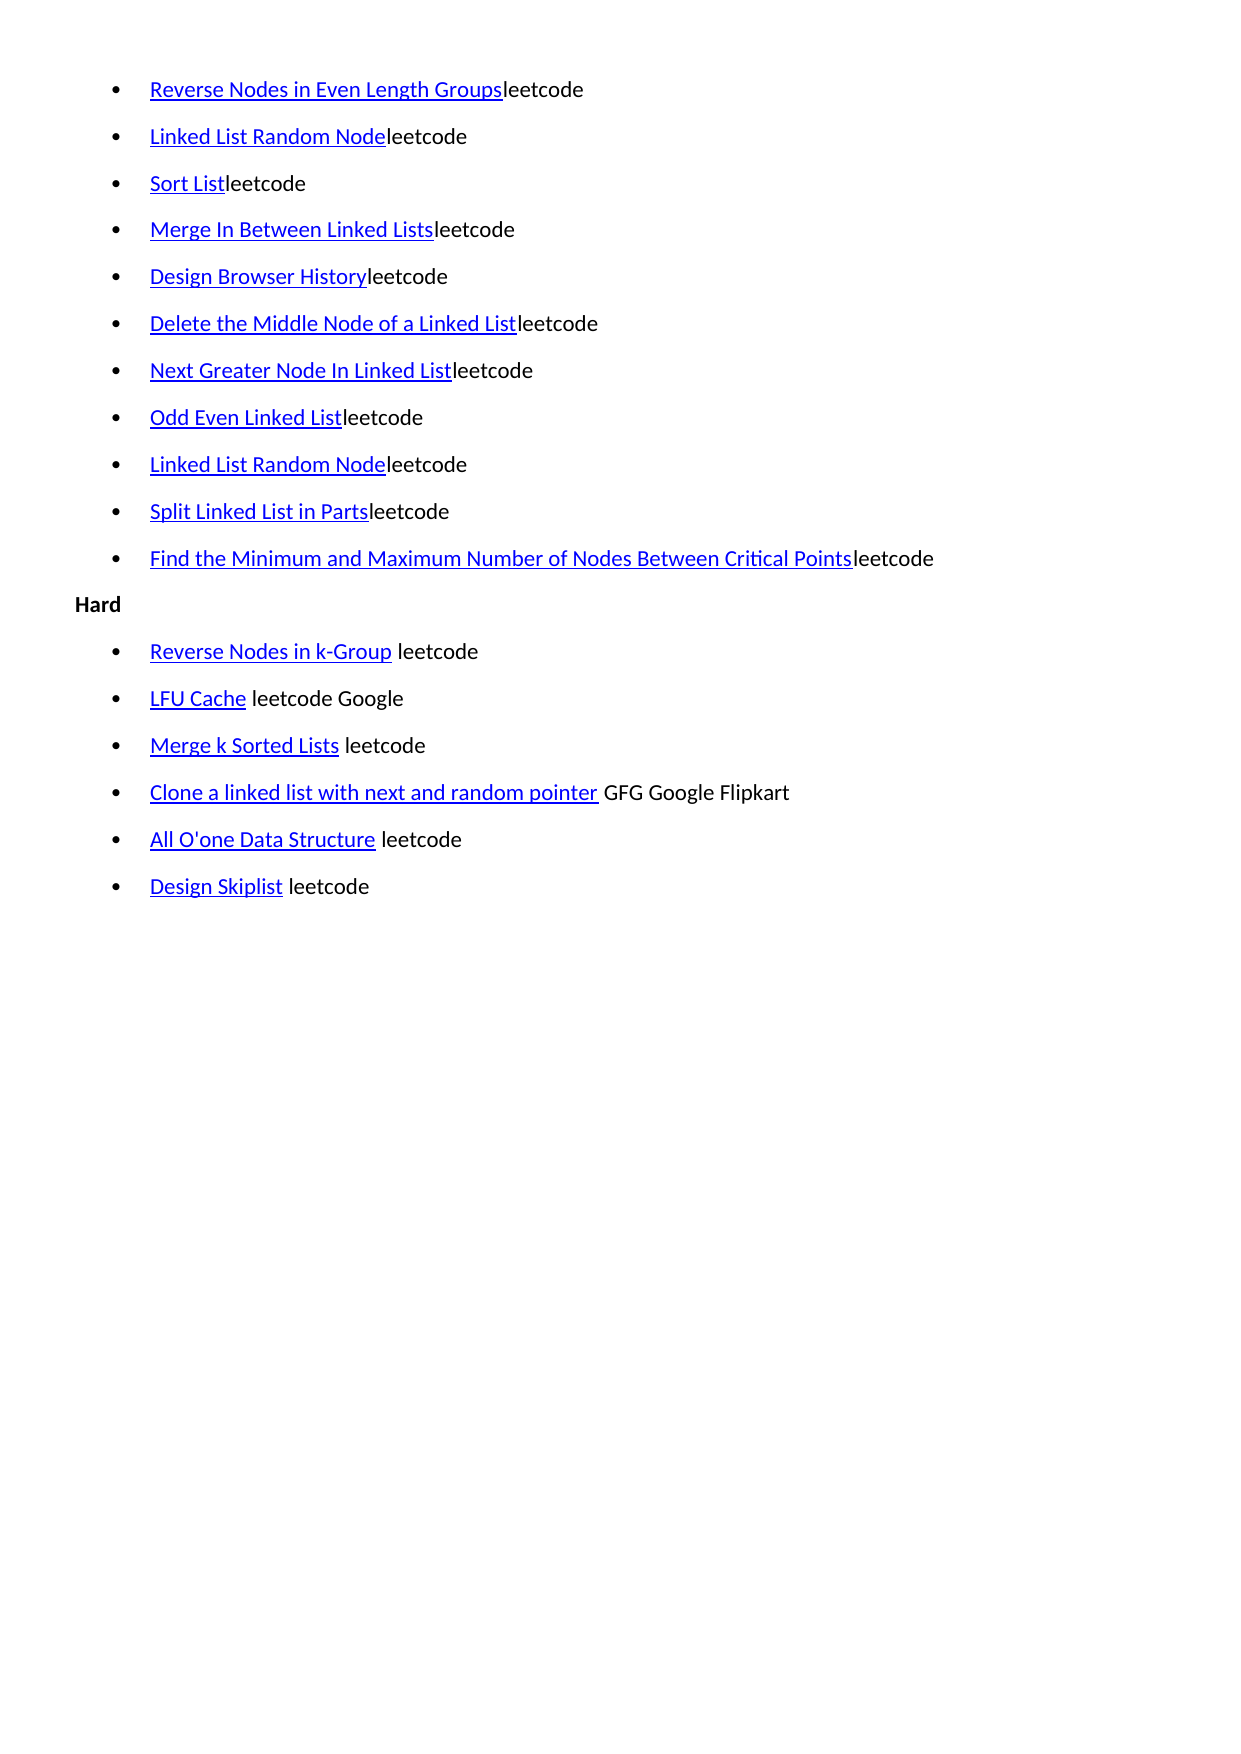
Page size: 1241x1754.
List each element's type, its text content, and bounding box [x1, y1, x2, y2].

list Next Greater Node In Linked Listleetcode [112, 356, 1165, 384]
list Clone a linked list with next and random pointer GFG Google Flipkart [112, 778, 1165, 806]
list Delete the Middle Node of a Linked Listleetcode [112, 309, 1165, 337]
list Linked List Random Nodeleetcode [112, 122, 1165, 150]
list Reverse Nodes in Even Length Groupsleetcode [112, 75, 1165, 103]
list Merge In Between Linked Listsleetcode [112, 216, 1165, 244]
list Reverse Nodes in k-Group leetcode [112, 637, 1165, 666]
list Split Linked List in Partsleetcode [112, 497, 1165, 525]
list Design Skiplist leetcode [112, 872, 1165, 900]
list Merge k Sorted Lists leetcode [112, 731, 1165, 759]
list Odd Even Linked Listleetcode [112, 403, 1165, 431]
list Find the Minimum and Maximum Number of Nodes Between Critical Pointsleetcode [112, 544, 1165, 572]
list Linked List Random Nodeleetcode [112, 450, 1165, 478]
list All O'one Data Structure leetcode [112, 825, 1165, 853]
list Sort Listleetcode [112, 169, 1165, 197]
text Hard [75, 591, 1165, 619]
list LFU Cache leetcode Google [112, 684, 1165, 712]
list Design Browser Historyleetcode [112, 262, 1165, 291]
